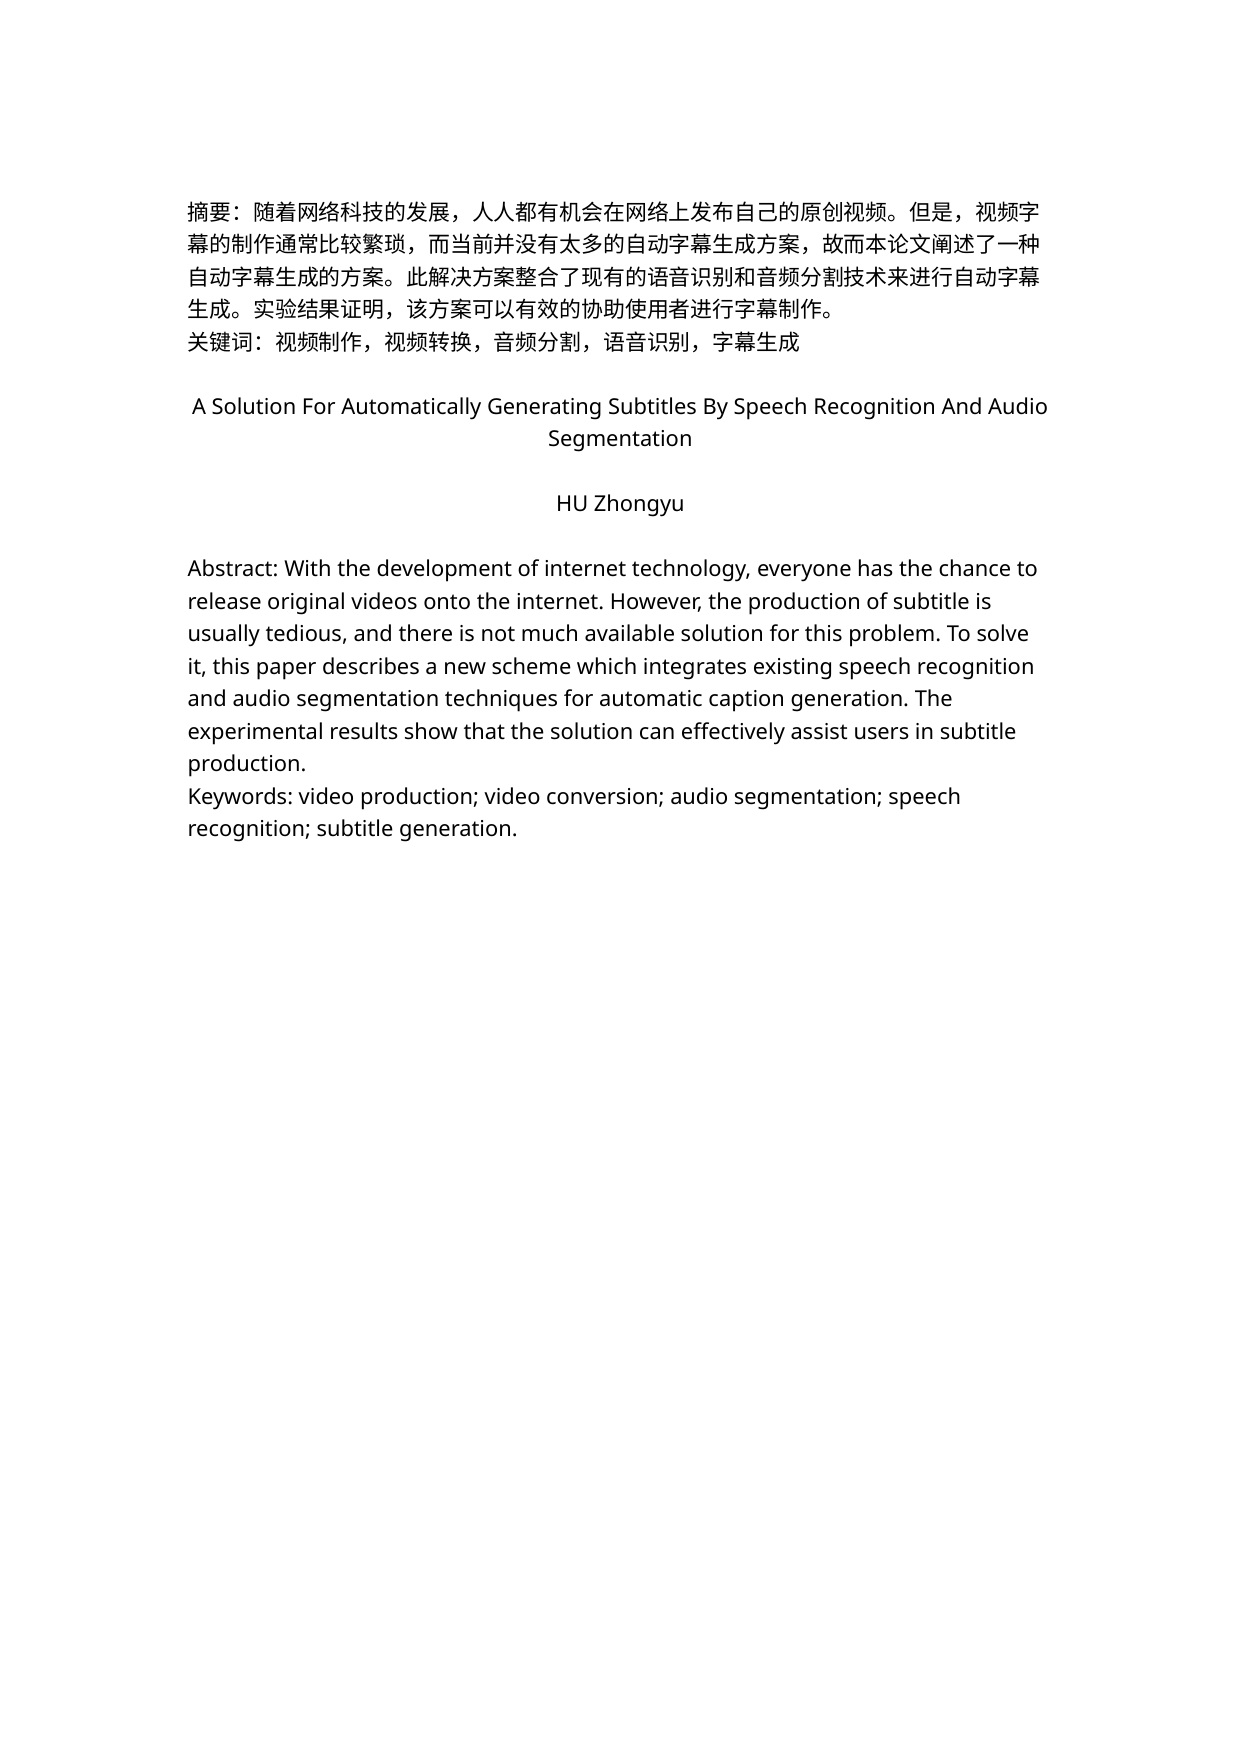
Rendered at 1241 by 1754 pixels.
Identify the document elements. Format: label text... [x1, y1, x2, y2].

text A Solution For Automatically Generating Subtitles By Speech Recognition And Audio Segmentation [187, 389, 1053, 454]
text 摘要：随着网络科技的发展，人人都有机会在网络上发布自己的原创视频。但是，视频字幕的制作通常比较繁琐，而当前并没有太多的自动字幕生成方案，故而本论文阐述了一种自动字幕生成的方案。此解决方案整合了现有的语音识别和音频分割技术来进行自动字幕生成。实验结果证明，该方案可以有效的协助使用者进行字幕制作。 [187, 194, 1053, 324]
text 关键词：视频制作，视频转换，音频分割，语音识别，字幕生成 [187, 324, 1053, 357]
text Keywords: video production; video conversion; audio segmentation; speech recognition; subtitle generation. [187, 779, 1053, 844]
text HU Zhongyu [187, 487, 1053, 519]
text Abstract: With the development of internet technology, everyone has the chance to release original videos onto the internet. However, the production of subtitle is usually tedious, and there is not much available solution for this problem. To solve it, this paper describes a new scheme which integrates existing speech recognition and audio segmentation techniques for automatic caption generation. The experimental results show that the solution can effectively assist users in subtitle production. [187, 552, 1053, 779]
